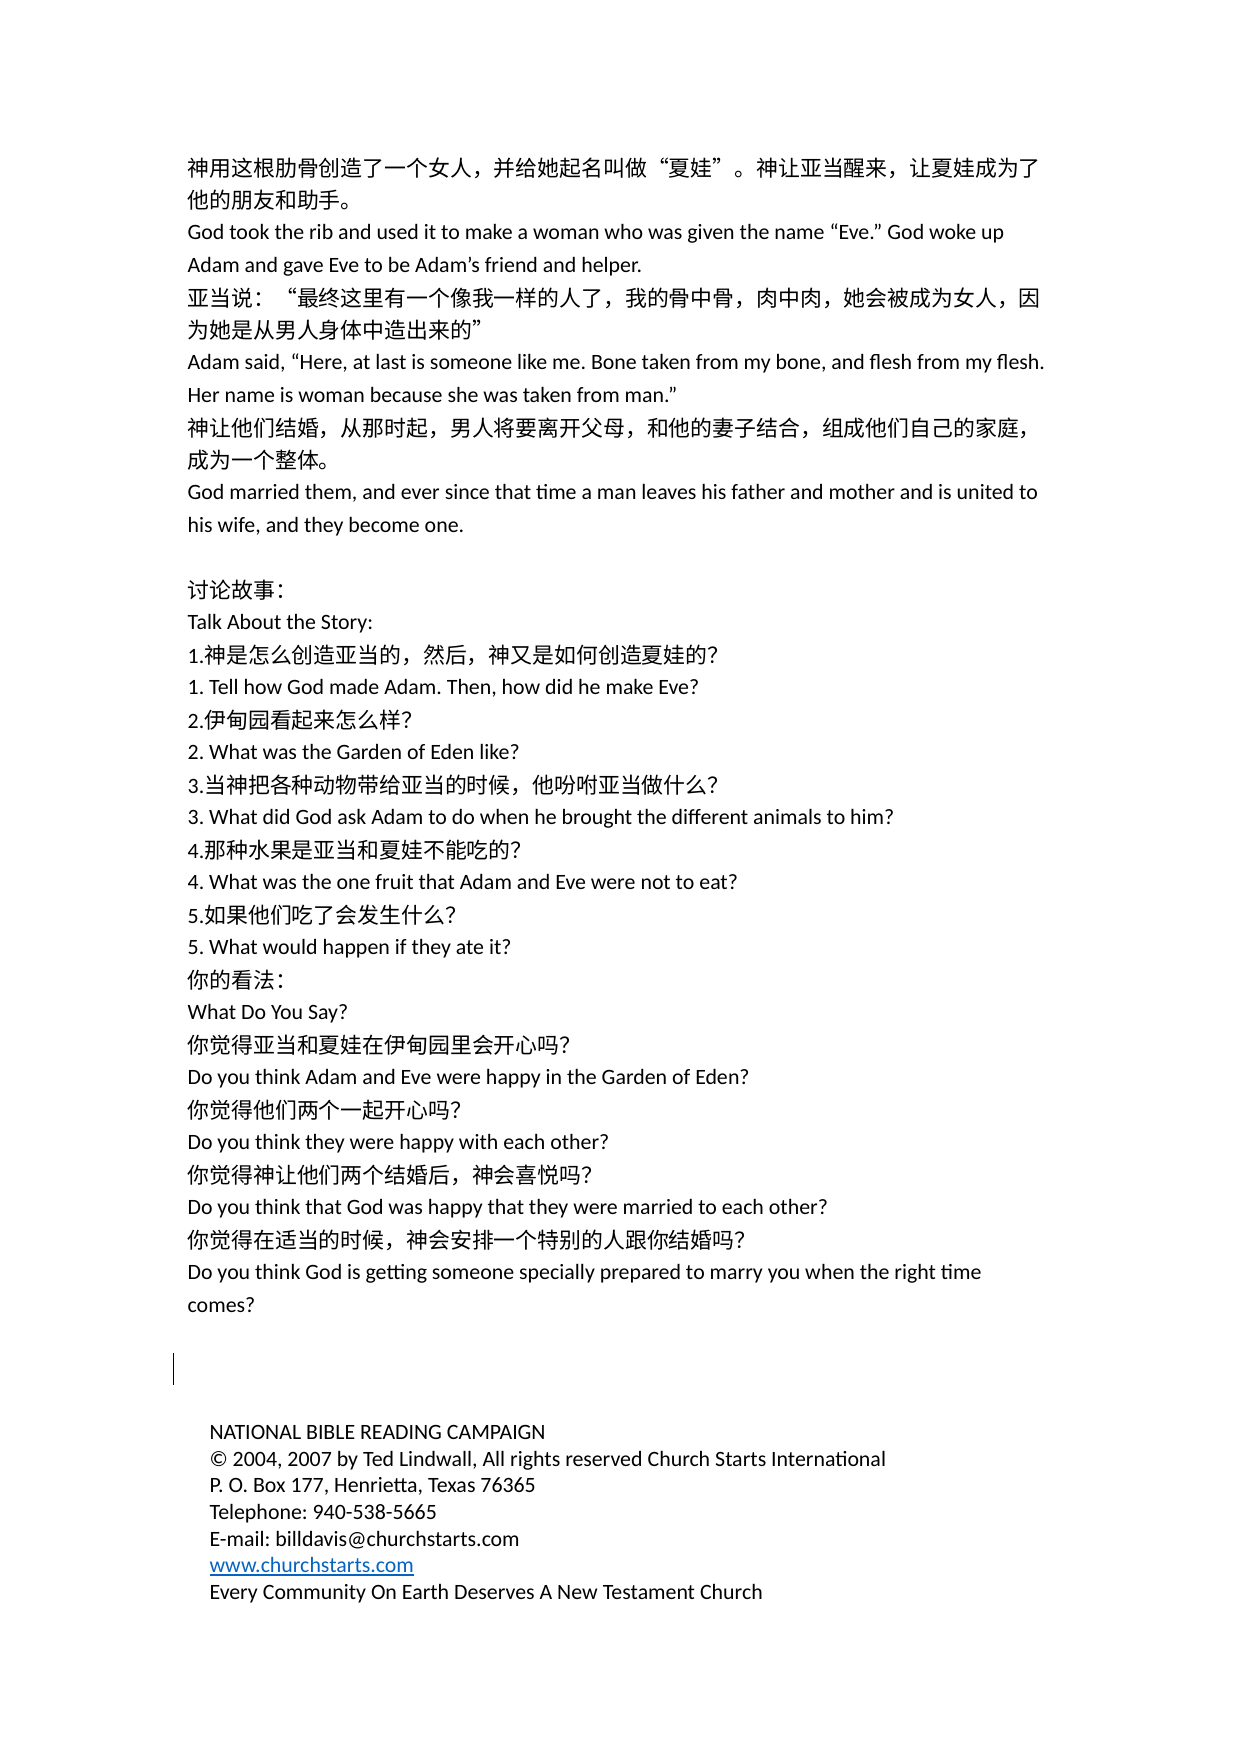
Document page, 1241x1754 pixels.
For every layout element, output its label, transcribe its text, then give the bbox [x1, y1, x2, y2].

text 你觉得神让他们两个结婚后，神会喜悦吗？ [187, 1158, 1053, 1190]
text Talk About the Story: [187, 605, 1053, 638]
text Adam said, “Here, at last is someone like me. Bone taken from my bone, and flesh from my flesh. Her name is woman because she was taken from man.” [187, 345, 1053, 410]
text Do you think Adam and Eve were happy in the Garden of Eden? [187, 1060, 1053, 1093]
text 4. What was the one fruit that Adam and Eve were not to eat? [187, 865, 1053, 898]
text 1.神是怎么创造亚当的，然后，神又是如何创造夏娃的？ [187, 638, 1053, 670]
text 3.当神把各种动物带给亚当的时候，他吩咐亚当做什么？ [187, 768, 1053, 800]
text 2. What was the Garden of Eden like? [187, 735, 1053, 768]
text 神让他们结婚，从那时起，男人将要离开父母，和他的妻子结合，组成他们自己的家庭，成为一个整体。 [187, 410, 1053, 475]
text 神用这根肋骨创造了一个女人，并给她起名叫做“夏娃”。神让亚当醒来，让夏娃成为了他的朋友和助手。 [187, 150, 1053, 215]
text 亚当说：“最终这里有一个像我一样的人了，我的骨中骨，肉中肉，她会被成为女人，因为她是从男人身体中造出来的” [187, 280, 1053, 345]
text 你觉得在适当的时候，神会安排一个特别的人跟你结婚吗？ [187, 1223, 1053, 1255]
text Do you think they were happy with each other? [187, 1125, 1053, 1158]
text 4.那种水果是亚当和夏娃不能吃的？ [187, 833, 1053, 865]
text 你的看法： [187, 963, 1053, 995]
text 5.如果他们吃了会发生什么？ [187, 898, 1053, 930]
text God married them, and ever since that time a man leaves his father and mother and is united to his wife, and they become one. [187, 475, 1053, 540]
text 你觉得他们两个一起开心吗？ [187, 1093, 1053, 1125]
text 2.伊甸园看起来怎么样？ [187, 703, 1053, 735]
text 5. What would happen if they ate it? [187, 930, 1053, 963]
text What Do You Say? [187, 995, 1053, 1028]
text 1. Tell how God made Adam. Then, how did he make Eve? [187, 670, 1053, 703]
text God took the rib and used it to make a woman who was given the name “Eve.” God woke up Adam and gave Eve to be Adam’s friend and helper. [187, 215, 1053, 280]
text 讨论故事： [187, 573, 1053, 605]
text Do you think that God was happy that they were married to each other? [187, 1190, 1053, 1223]
text 3. What did God ask Adam to do when he brought the different animals to him? [187, 800, 1053, 833]
text Do you think God is getting someone specially prepared to marry you when the right time comes? [187, 1255, 1053, 1320]
text 你觉得亚当和夏娃在伊甸园里会开心吗？ [187, 1028, 1053, 1060]
